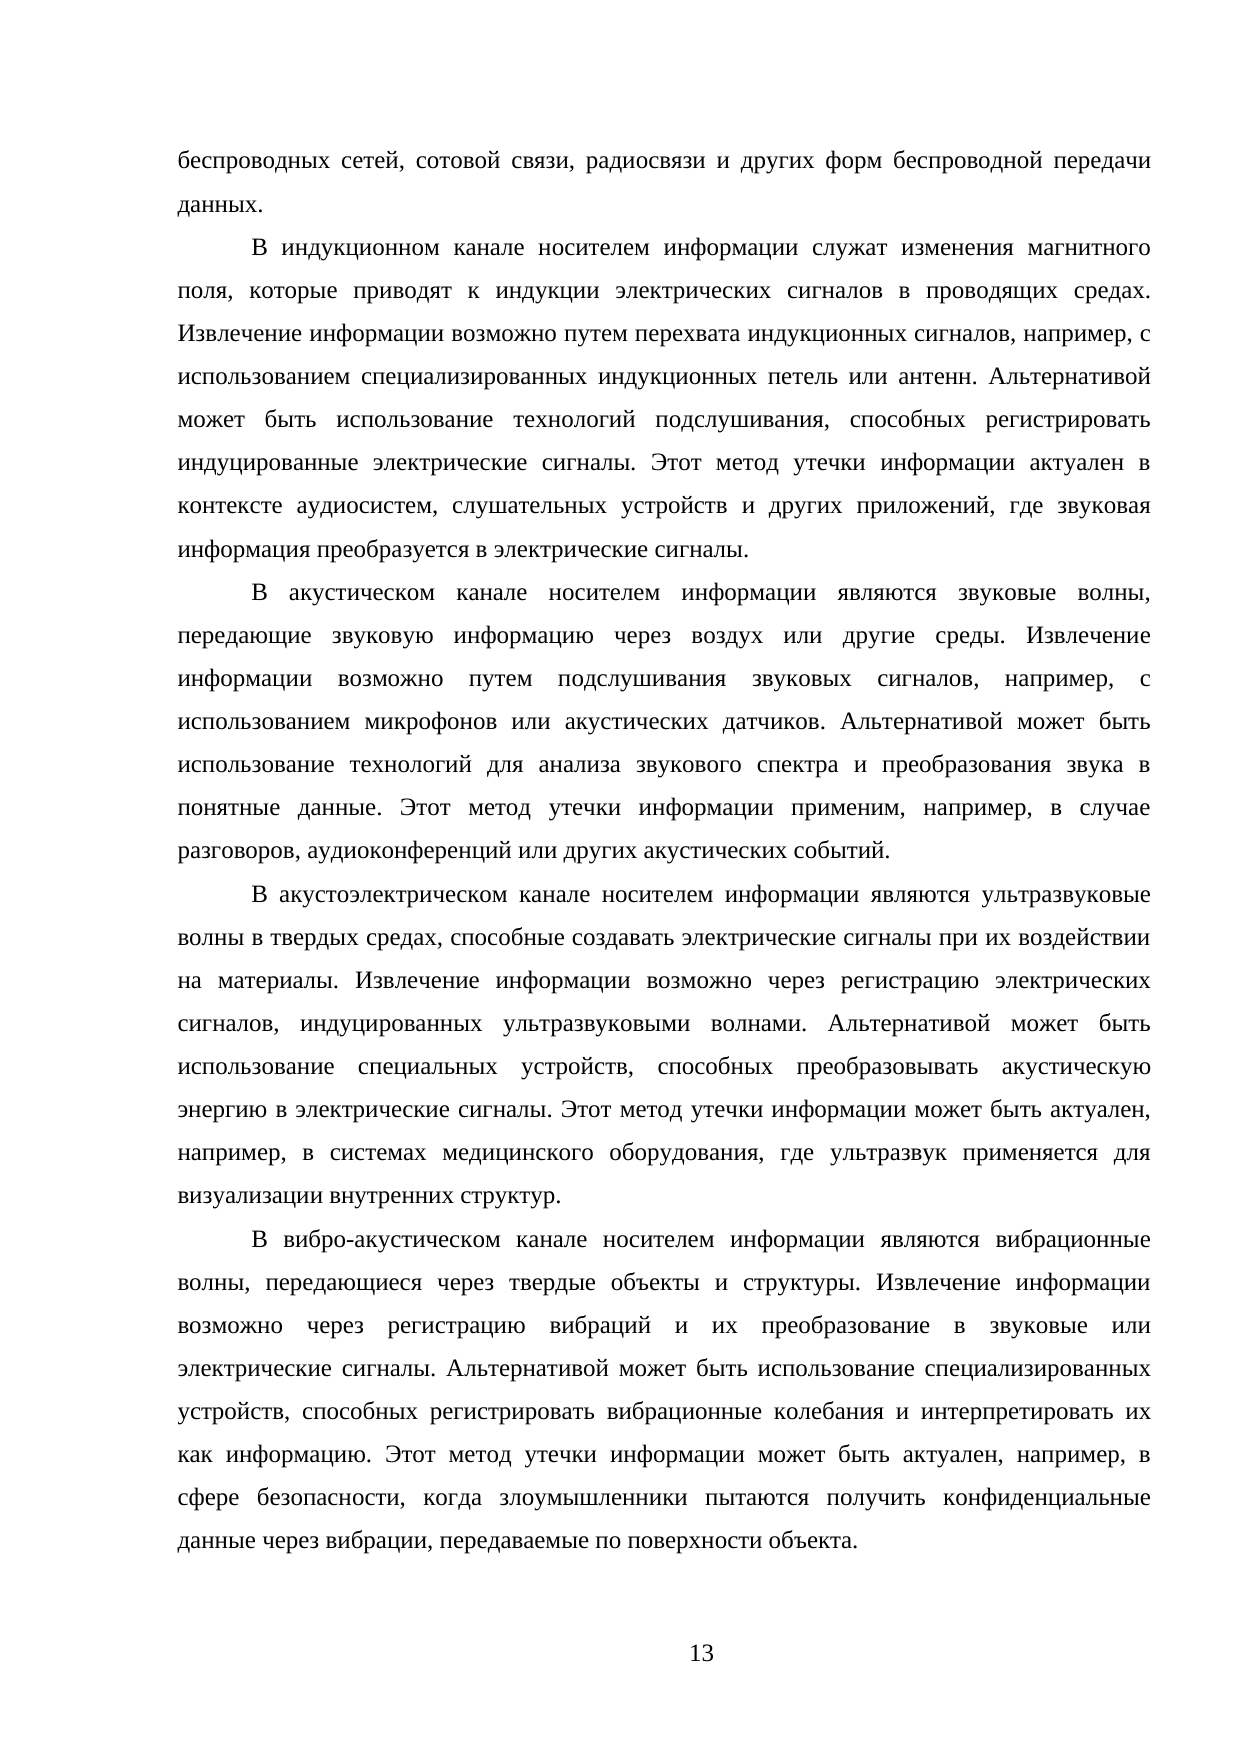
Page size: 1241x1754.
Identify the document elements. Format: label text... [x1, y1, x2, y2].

text В вибро-акустическом канале носителем информации являются вибрационные волны, передающиеся через твердые объекты и структуры. Извлечение информации возможно через регистрацию вибраций и их преобразование в звуковые или электрические сигналы. Альтернативой может быть использование специализированных устройств, способных регистрировать вибрационные колебания и интерпретировать их как информацию. Этот метод утечки информации может быть актуален, например, в сфере безопасности, когда злоумышленники пытаются получить конфиденциальные данные через вибрации, передаваемые по поверхности объекта. [177, 1224, 1152, 1554]
text В индукционном канале носителем информации служат изменения магнитного поля, которые приводят к индукции электрических сигналов в проводящих средах. Извлечение информации возможно путем перехвата индукционных сигналов, например, с использованием специализированных индукционных петель или антенн. Альтернативой может быть использование технологий подслушивания, способных регистрировать индуцированные электрические сигналы. Этот метод утечки информации актуален в контексте аудиосистем, слушательных устройств и других приложений, где звуковая информация преобразуется в электрические сигналы. [177, 232, 1152, 562]
text В акустоэлектрическом канале носителем информации являются ультразвуковые волны в твердых средах, способные создавать электрические сигналы при их воздействии на материалы. Извлечение информации возможно через регистрацию электрических сигналов, индуцированных ультразвуковыми волнами. Альтернативой может быть использование специальных устройств, способных преобразовывать акустическую энергию в электрические сигналы. Этот метод утечки информации может быть актуален, например, в системах медицинского оборудования, где ультразвук применяется для визуализации внутренних структур. [177, 879, 1152, 1209]
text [177, 146, 1152, 217]
text В акустическом канале носителем информации являются звуковые волны, передающие звуковую информацию через воздух или другие среды. Извлечение информации возможно путем подслушивания звуковых сигналов, например, с использованием микрофонов или акустических датчиков. Альтернативой может быть использование технологий для анализа звукового спектра и преобразования звука в понятные данные. Этот метод утечки информации применим, например, в случае разговоров, аудиоконференций или других акустических событий. [177, 577, 1152, 864]
